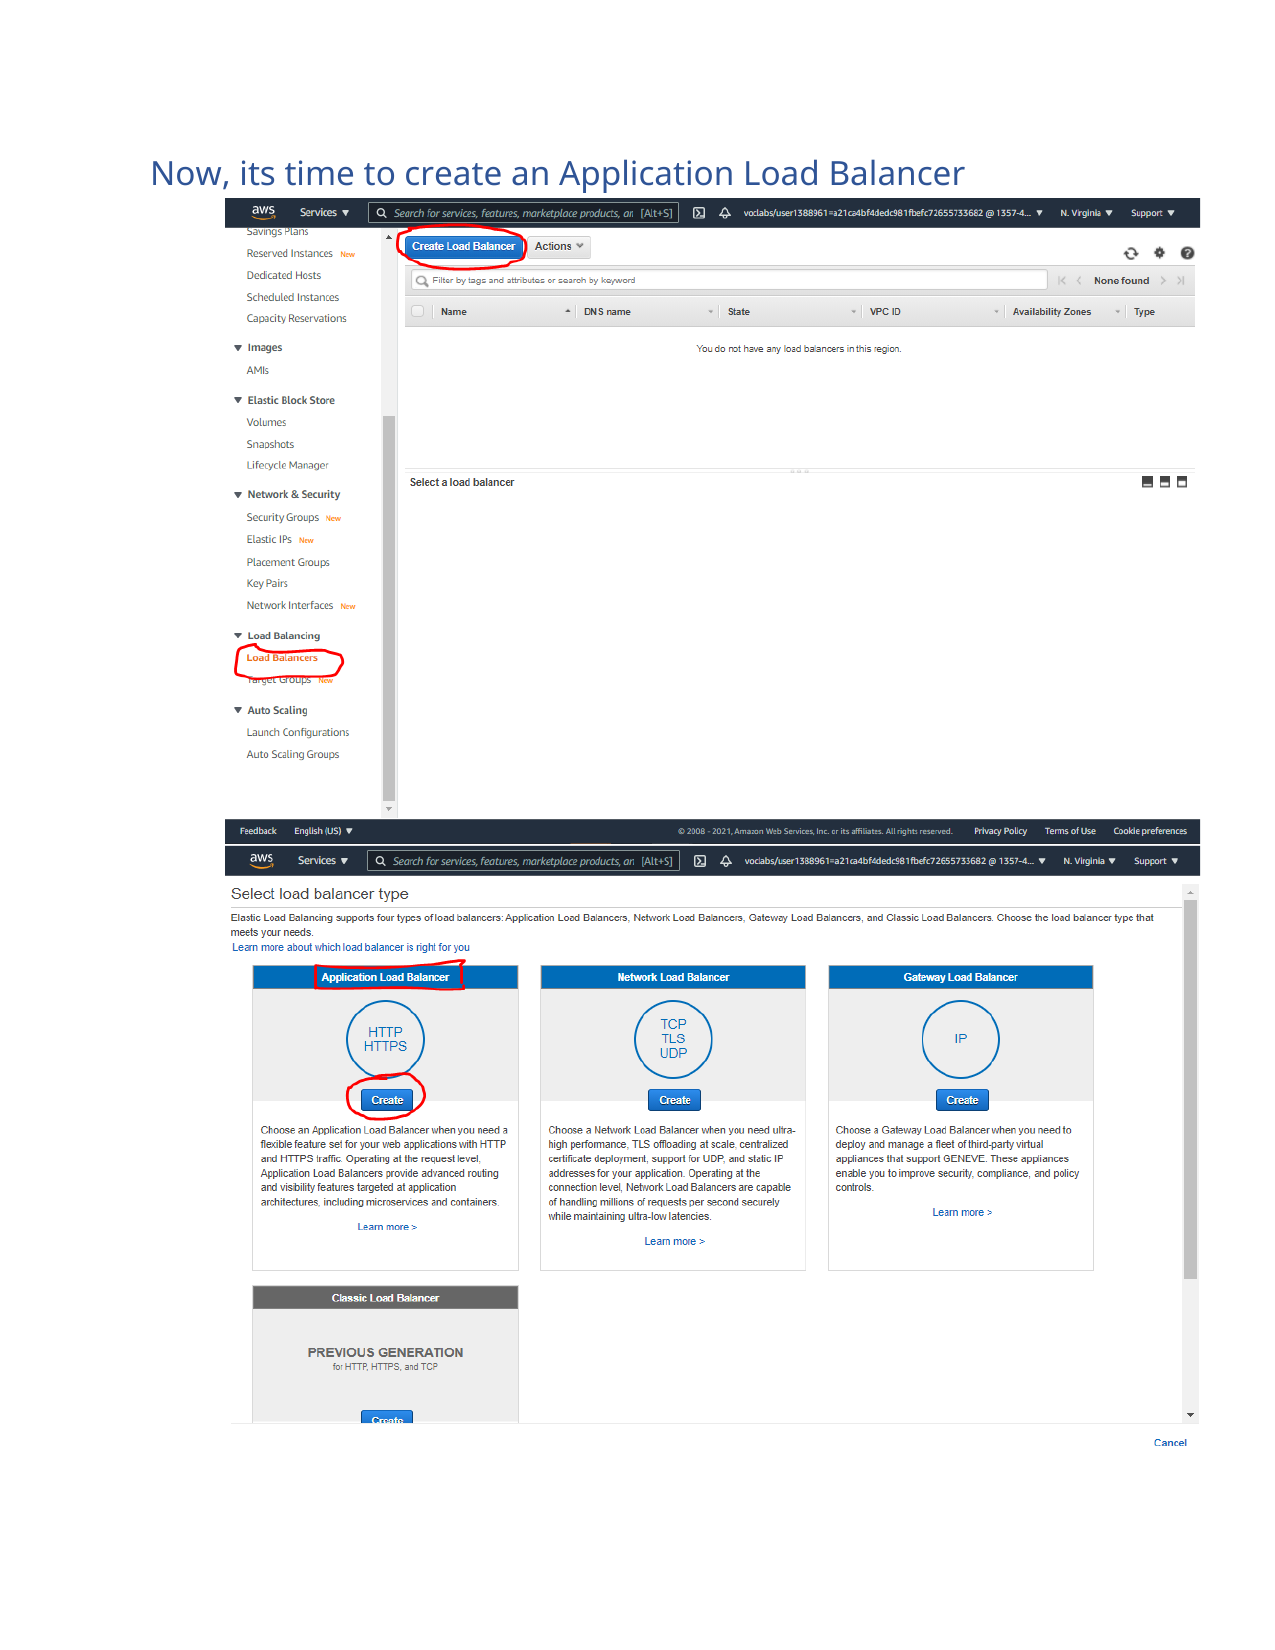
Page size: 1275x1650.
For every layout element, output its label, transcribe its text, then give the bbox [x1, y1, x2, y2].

picture [225, 198, 1200, 844]
subtitle Now, its time to create an Application Load Balancer [150, 150, 1125, 195]
picture [225, 845, 1200, 1470]
